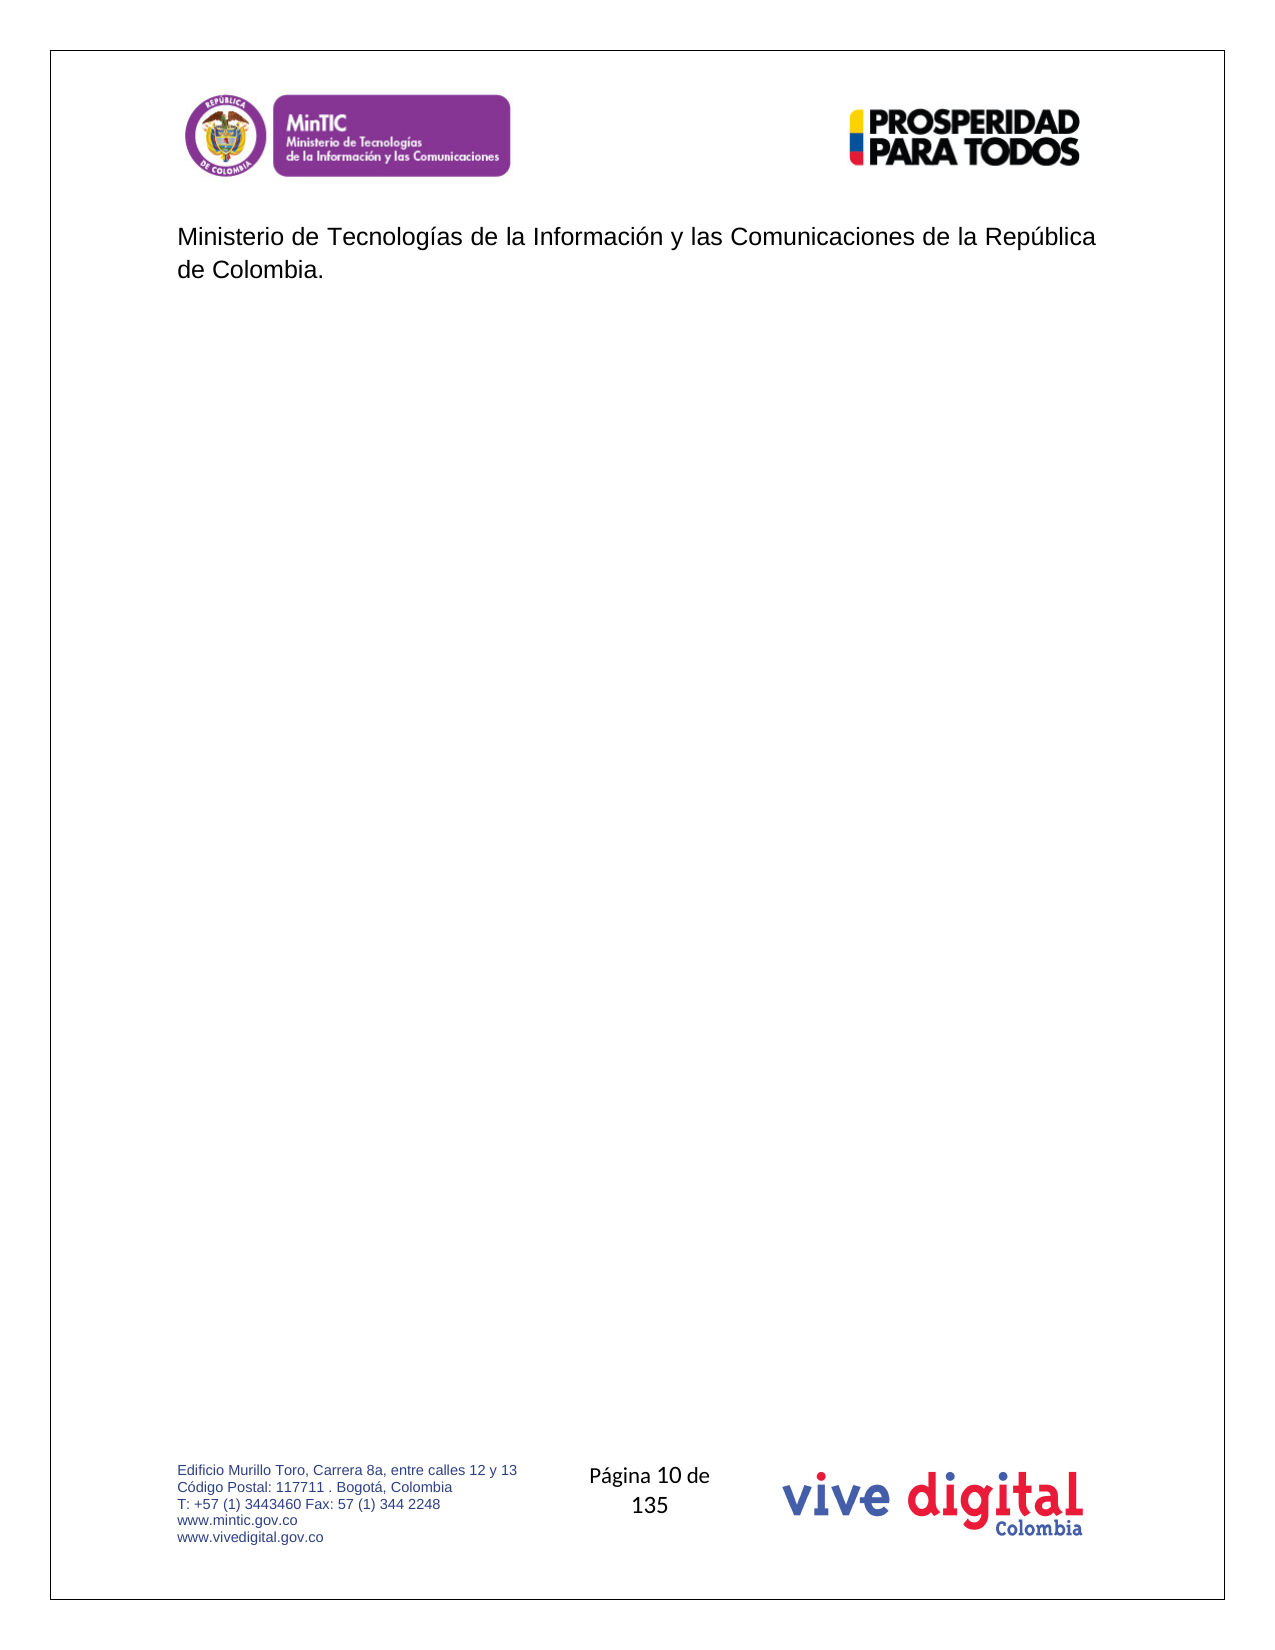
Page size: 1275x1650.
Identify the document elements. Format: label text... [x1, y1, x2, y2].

picture [839, 101, 1090, 177]
picture [177, 73, 529, 194]
picture [772, 1463, 1098, 1545]
